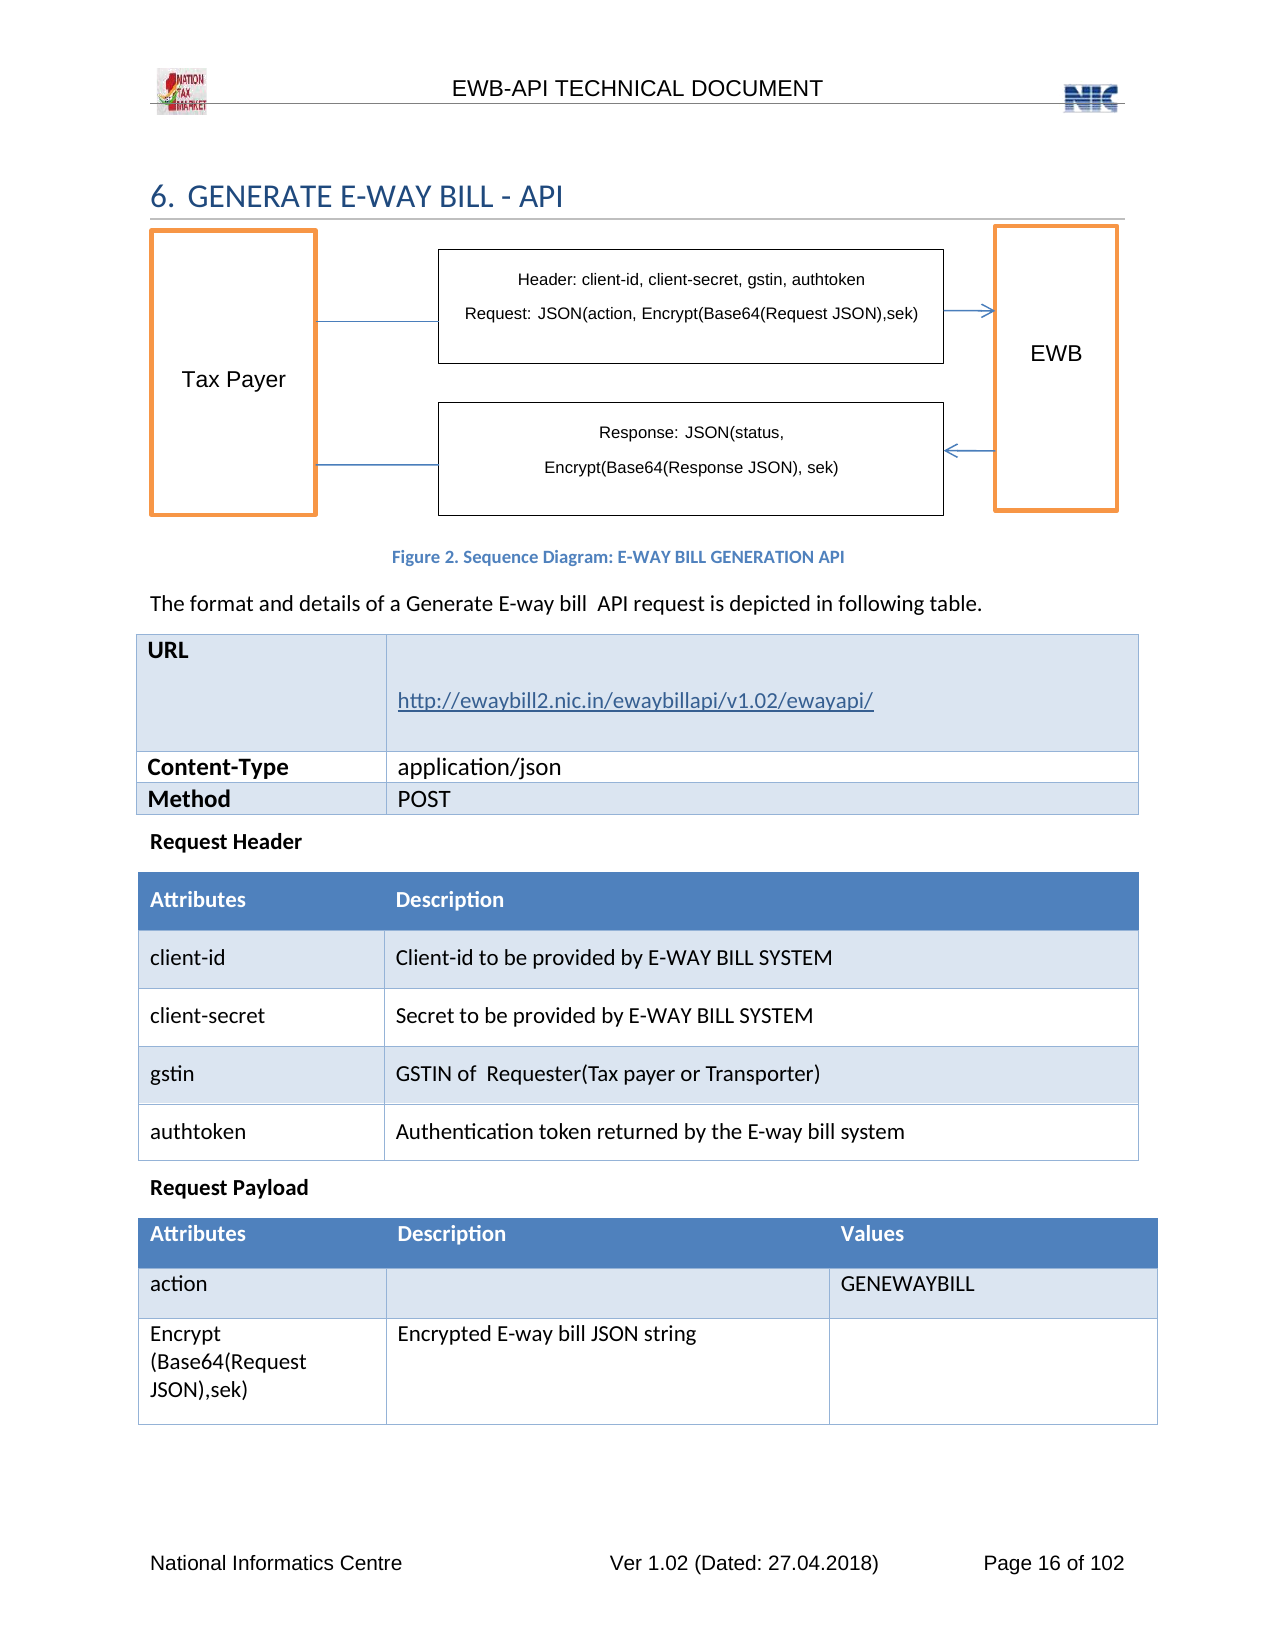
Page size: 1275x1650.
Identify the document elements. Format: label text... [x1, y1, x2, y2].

table_cell [387, 1269, 829, 1318]
text Request Payload [150, 1173, 1125, 1202]
table_header Values [830, 1219, 1157, 1268]
table_header Description [385, 873, 1138, 930]
table_cell GENEWAYBILL [830, 1269, 1157, 1318]
picture [156, 68, 207, 103]
table_cell client-secret [139, 989, 384, 1046]
table_cell POST [387, 783, 1138, 814]
table_cell application/json [387, 752, 1138, 782]
table_cell Method [137, 783, 386, 814]
picture [1059, 104, 1121, 115]
table_cell Encrypted E-way bill JSON string [387, 1319, 829, 1424]
table_cell gstin [139, 1047, 384, 1103]
table_header URL [137, 635, 386, 751]
table_cell [830, 1319, 1157, 1424]
table_cell Secret to be provided by E-WAY BILL SYSTEM [385, 989, 1138, 1046]
text Figure 2. Sequence Diagram: E-WAY BILL GENERATION API [300, 545, 1125, 568]
table_cell Content-Type [137, 752, 386, 782]
picture [1059, 81, 1121, 103]
picture [156, 104, 207, 115]
table_cell client-id [139, 931, 384, 988]
text The format and details of a Generate E-way bill API request is depicted in following table. [150, 589, 1125, 617]
table_cell GSTIN of Requester(Tax payer or Transporter) [385, 1047, 1138, 1103]
table_header http://ewaybill2.nic.in/ewaybillapi/v1.02/ewayapi/ [387, 635, 1138, 751]
text Request Header [150, 827, 1125, 855]
subtitle GENERATE E-WAY BILL - API [150, 175, 1125, 218]
table_header Description [387, 1219, 829, 1268]
table_cell Client-id to be provided by E-WAY BILL SYSTEM [385, 931, 1138, 988]
table_header Attributes [139, 1219, 386, 1268]
table_cell authtoken [139, 1105, 384, 1160]
table_cell Authentication token returned by the E-way bill system [385, 1105, 1138, 1160]
table_header Attributes [139, 873, 384, 930]
table_cell Encrypt (Base64(Request JSON),sek) [139, 1319, 386, 1424]
table_cell action [139, 1269, 386, 1318]
